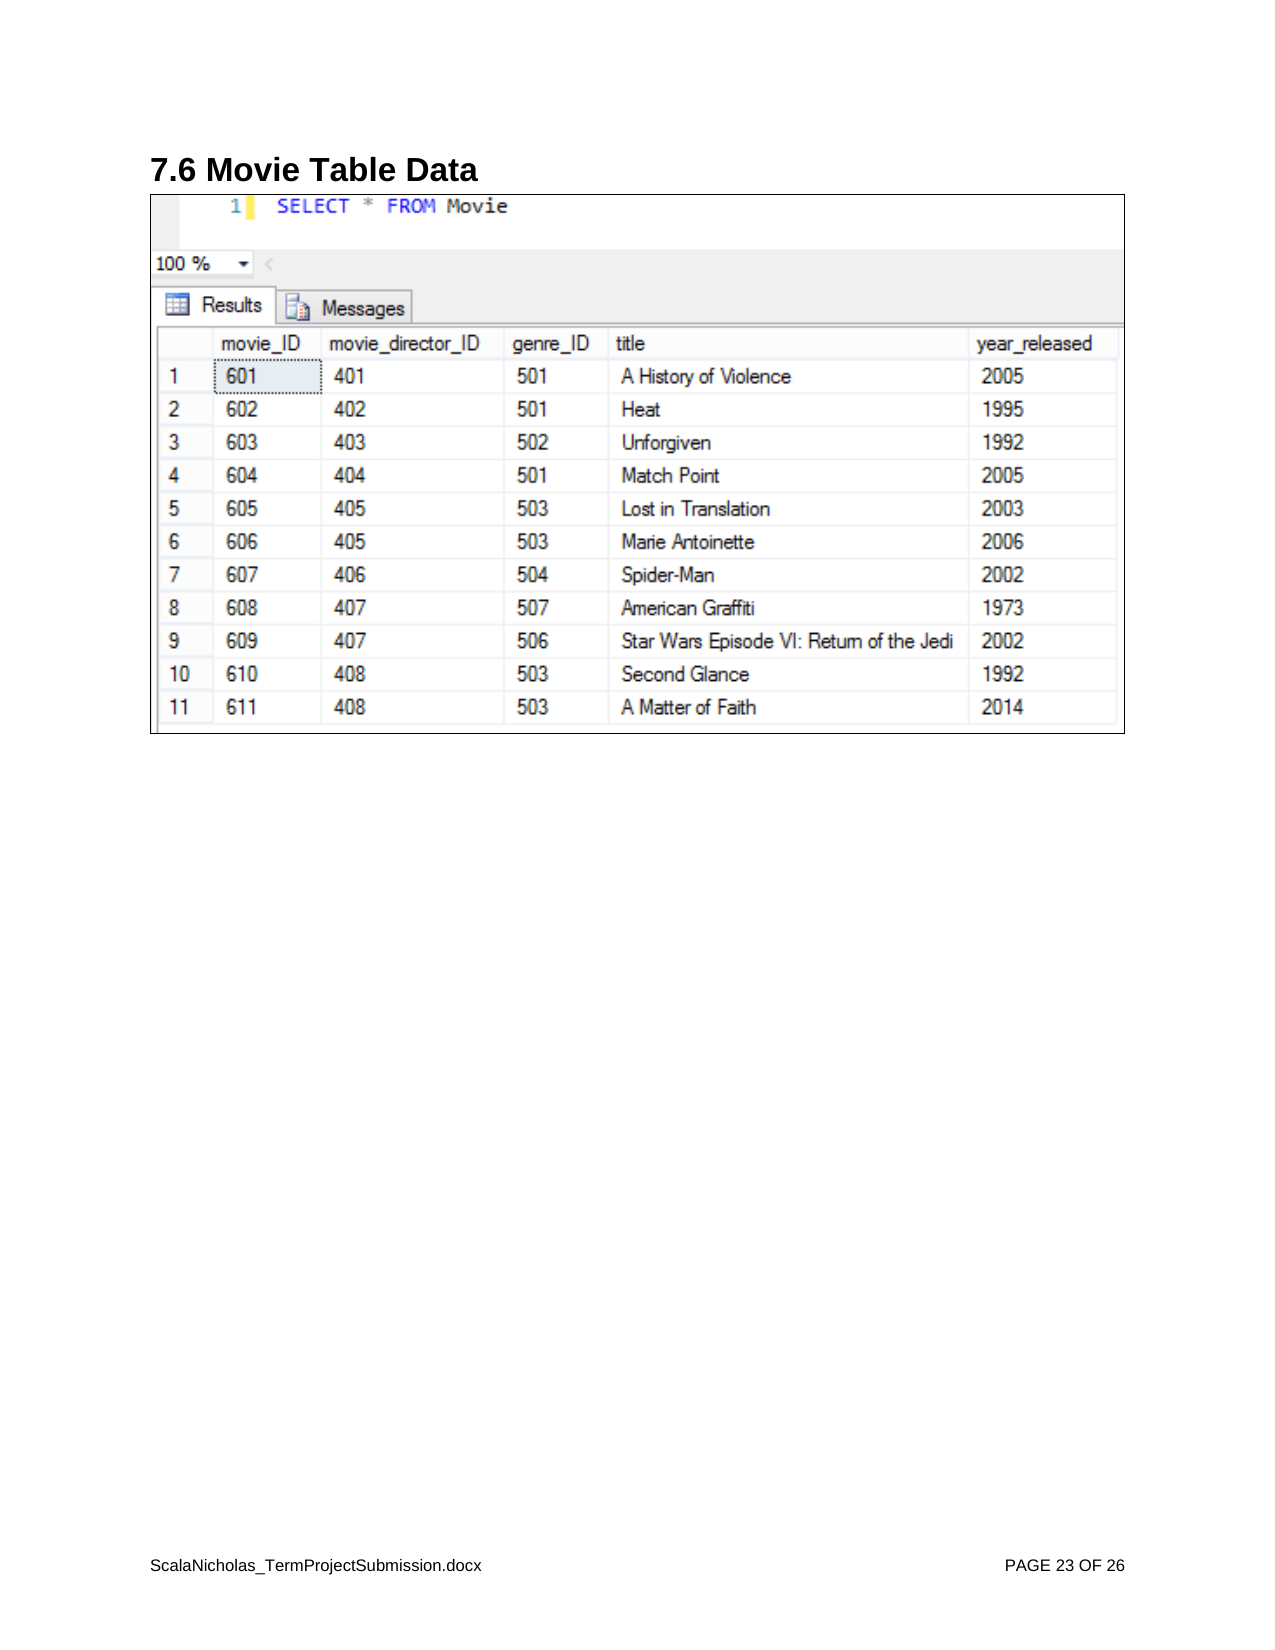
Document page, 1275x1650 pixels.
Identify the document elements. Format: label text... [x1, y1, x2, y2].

picture [151, 195, 1124, 733]
subtitle 7.6 Movie Table Data [150, 150, 1125, 188]
